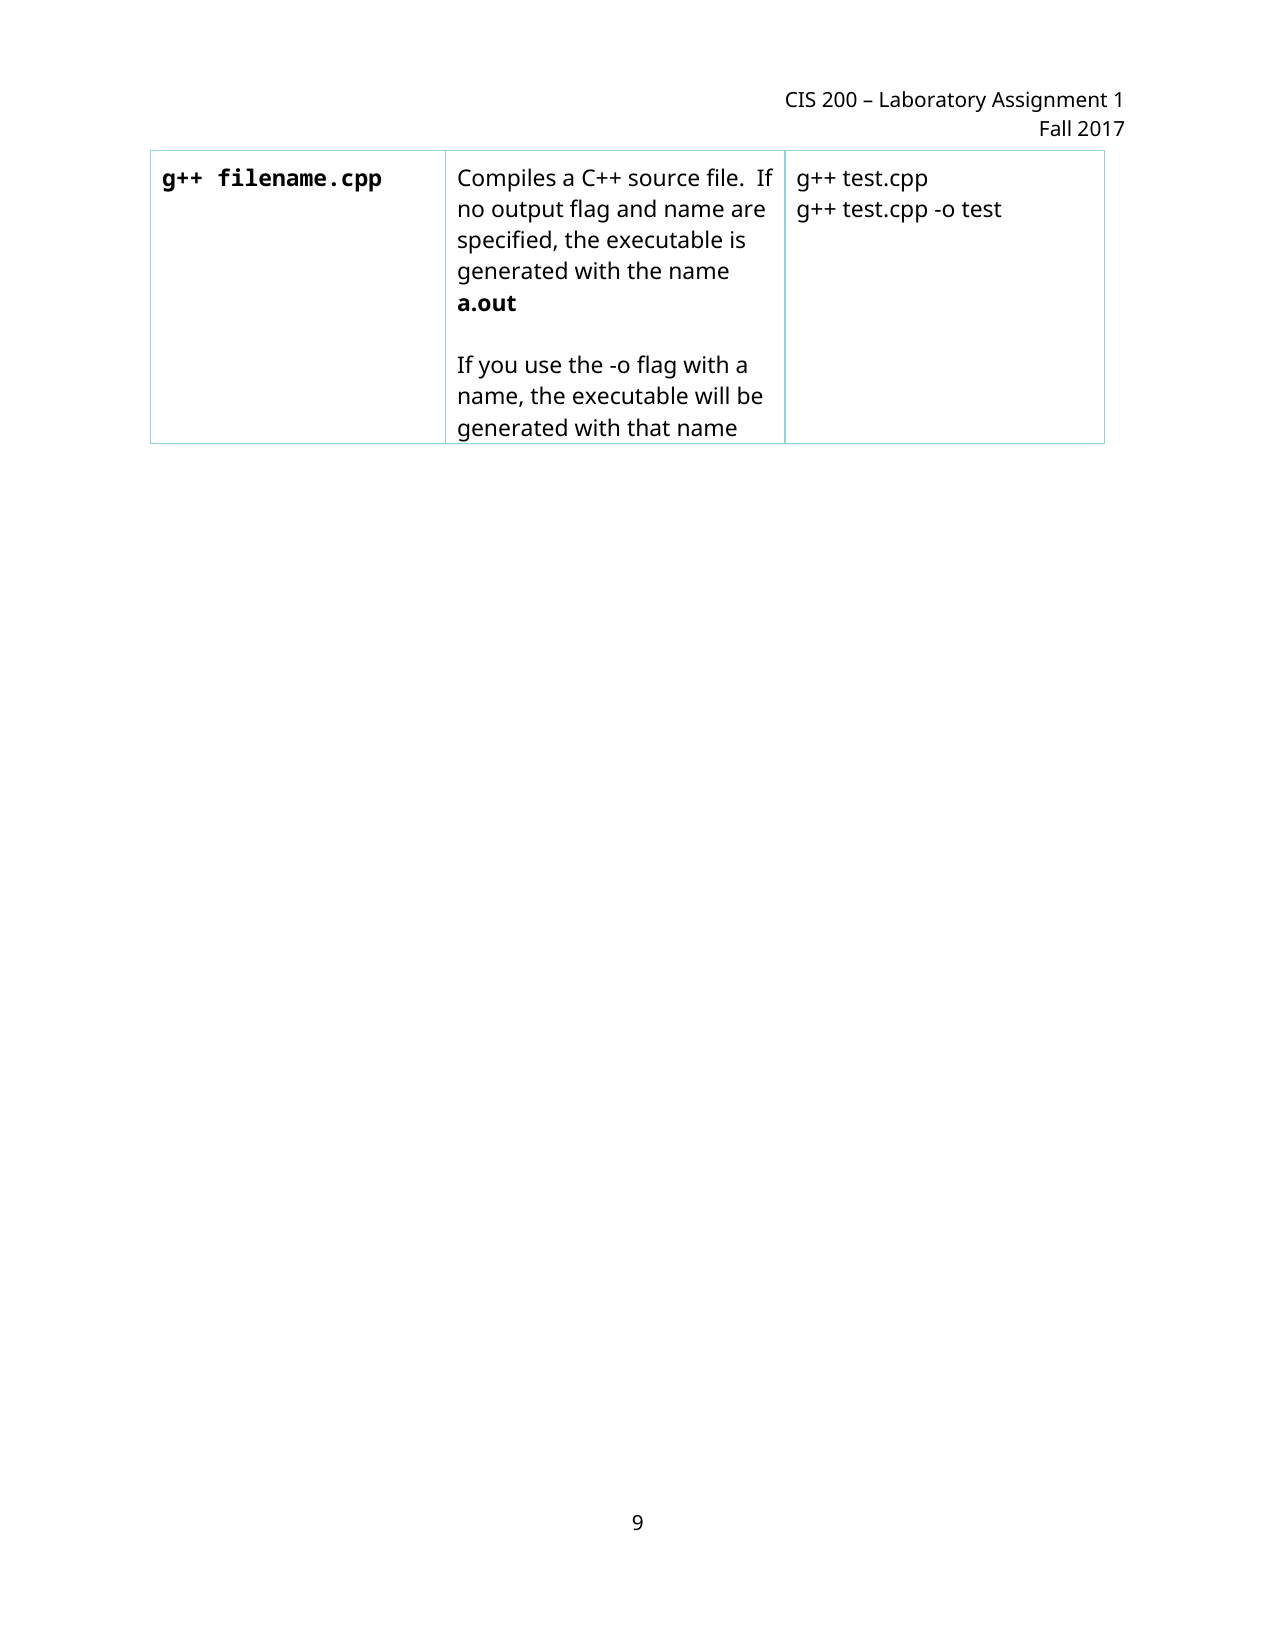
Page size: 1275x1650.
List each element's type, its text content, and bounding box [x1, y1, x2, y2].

table_cell g++ filename.cpp [151, 151, 445, 443]
table_cell Compiles a C++ source file. If no output flag and name are specified, the executable is generated with the name a.out If you use the -o flag with a name, the executable will be generated with that name [446, 151, 784, 443]
table_cell g++ test.cpp g++ test.cpp -o test [786, 151, 1104, 443]
